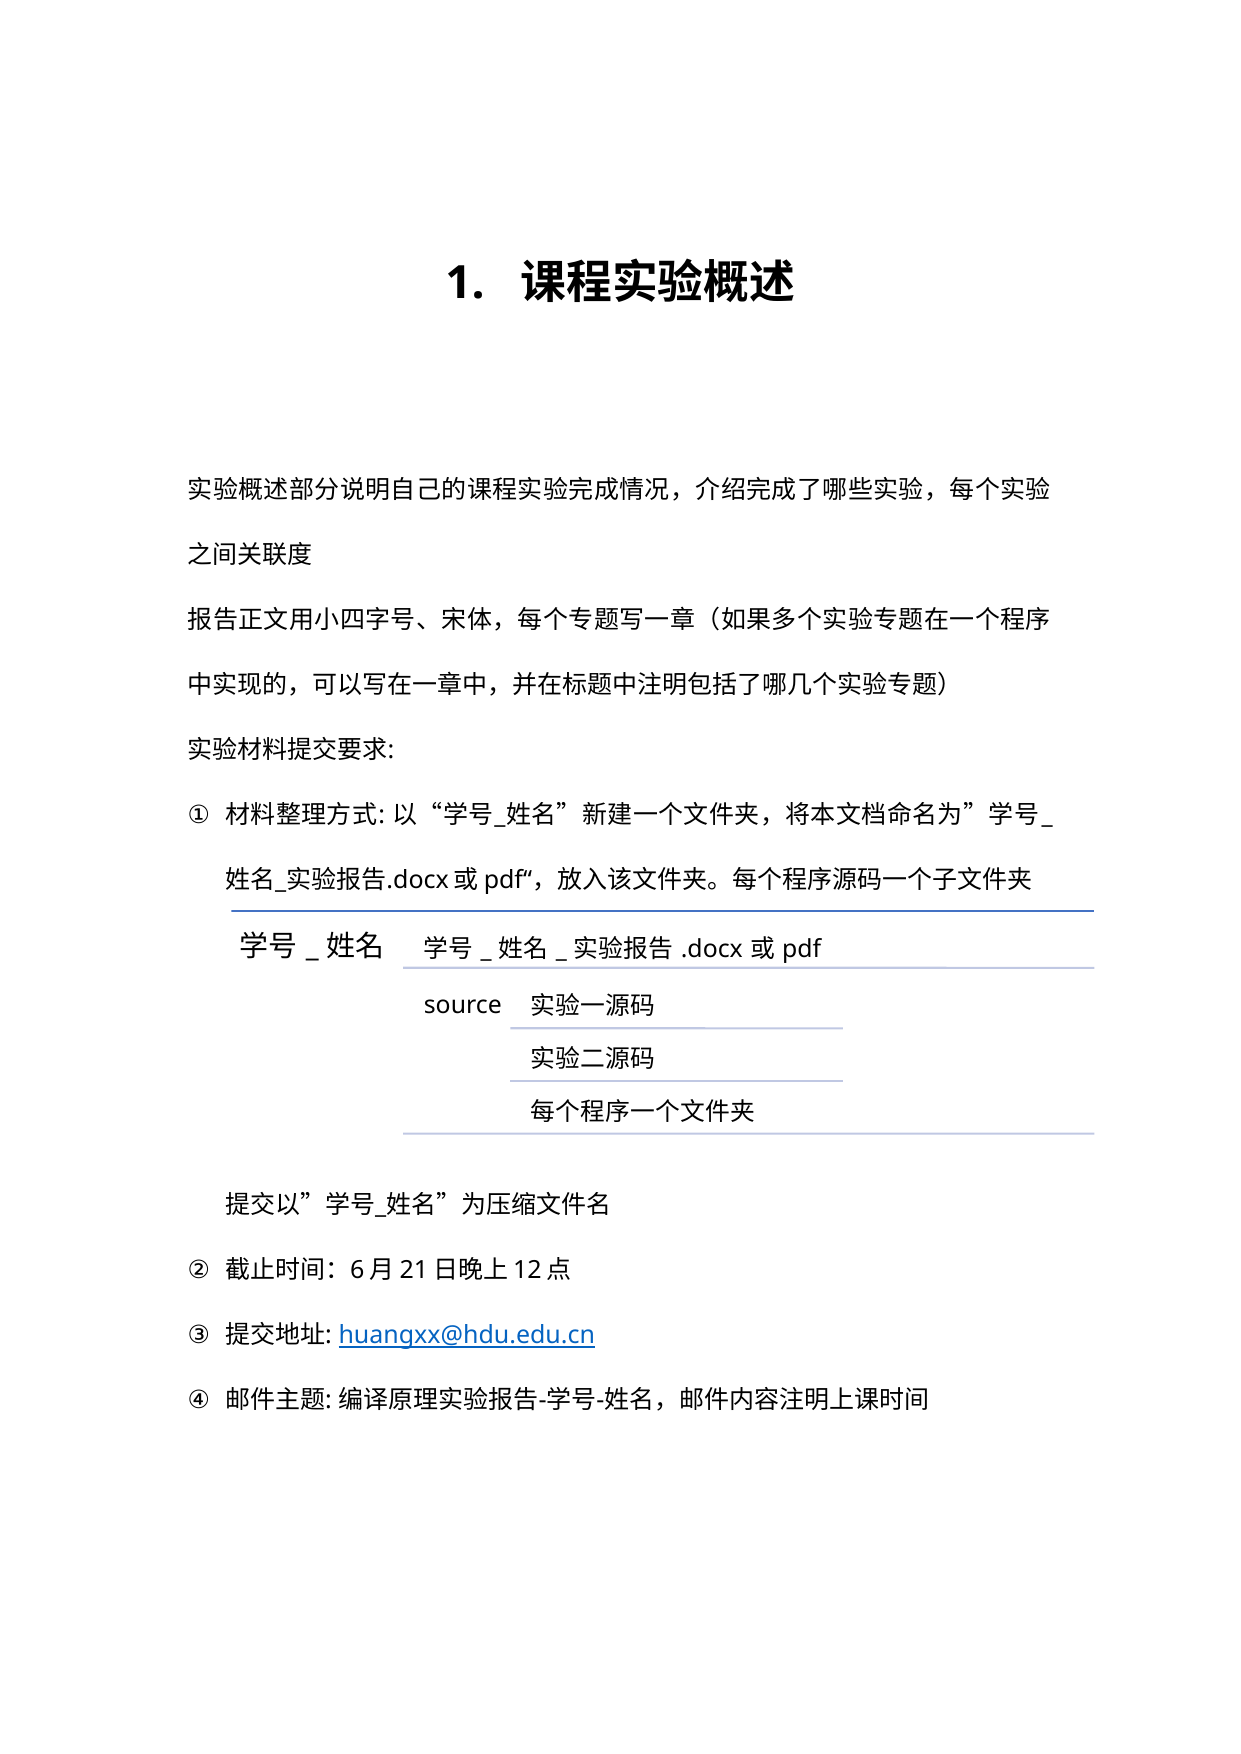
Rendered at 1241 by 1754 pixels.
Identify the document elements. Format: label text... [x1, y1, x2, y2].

text 实验概述部分说明自己的课程实验完成情况，介绍完成了哪些实验，每个实验之间关联度 [187, 456, 1053, 586]
list 提交以”学号_姓名”为压缩文件名 [225, 1171, 1053, 1236]
list 截止时间：6月21日晚上12点 [187, 1236, 1053, 1301]
list 邮件主题: 编译原理实验报告-学号-姓名，邮件内容注明上课时间 [187, 1366, 1053, 1431]
list 材料整理方式: 以“学号_姓名”新建一个文件夹，将本文档命名为”学号_姓名_实验报告.docx或pdf“，放入该文件夹。每个程序源码一个子文件夹 [187, 781, 1053, 911]
text 报告正文用小四字号、宋体，每个专题写一章（如果多个实验专题在一个程序中实现的，可以写在一章中，并在标题中注明包括了哪几个实验专题） [187, 586, 1053, 716]
list 提交地址: huangxx@hdu.edu.cn [187, 1301, 1053, 1366]
subtitle 课程实验概述 [187, 230, 1053, 327]
text 实验材料提交要求: [187, 716, 1053, 781]
